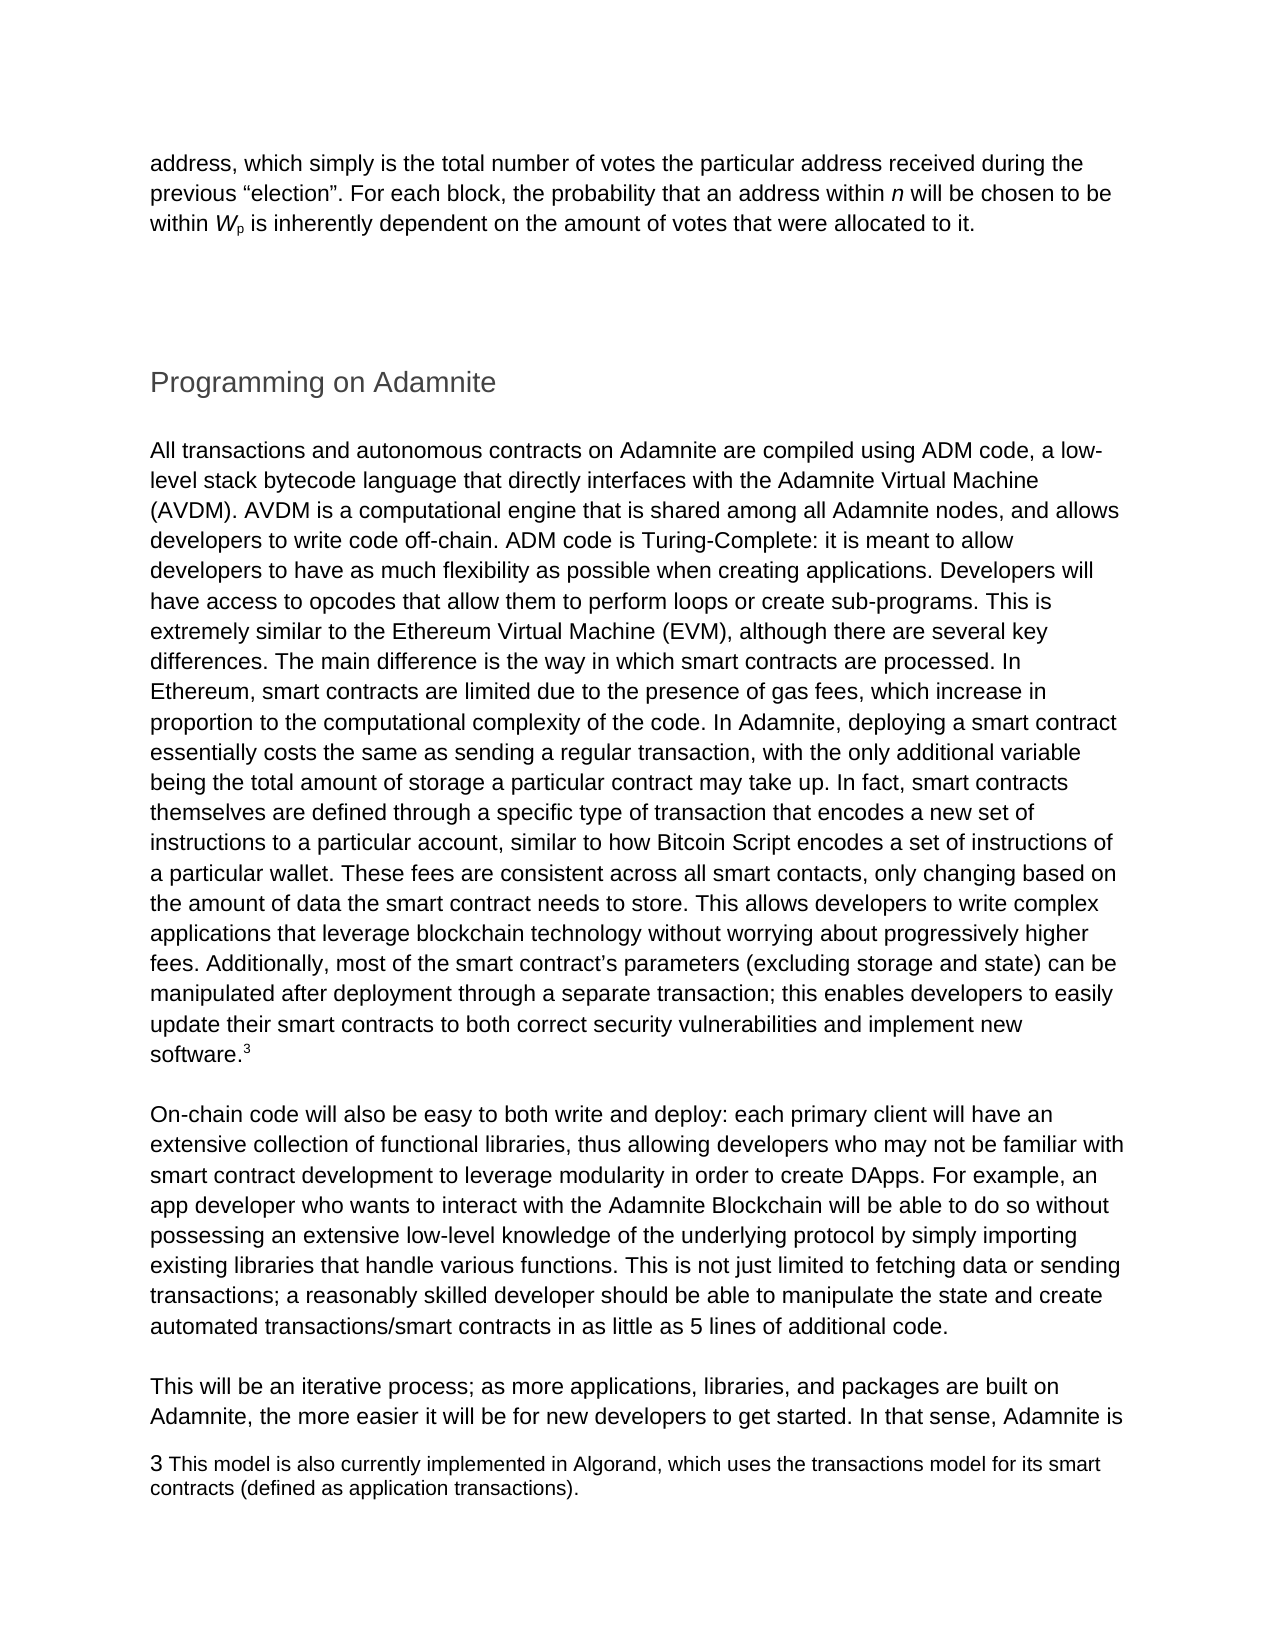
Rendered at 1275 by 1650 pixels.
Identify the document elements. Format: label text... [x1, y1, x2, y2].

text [150, 1373, 1125, 1430]
subtitle Programming on Adamnite [150, 364, 1125, 398]
text All transactions and autonomous contracts on Adamnite are compiled using ADM code, a low-level stack bytecode language that directly interfaces with the Adamnite Virtual Machine (AVDM). AVDM is a computational engine that is shared among all Adamnite nodes, and allows developers to write code off-chain. ADM code is Turing-Complete: it is meant to allow developers to have as much flexibility as possible when creating applications. Developers will have access to opcodes that allow them to perform loops or create sub-programs. This is extremely similar to the Ethereum Virtual Machine (EVM), although there are several key differences. The main difference is the way in which smart contracts are processed. In Ethereum, smart contracts are limited due to the presence of gas fees, which increase in proportion to the computational complexity of the code. In Adamnite, deploying a smart contract essentially costs the same as sending a regular transaction, with the only additional variable being the total amount of storage a particular contract may take up. In fact, smart contracts themselves are defined through a specific type of transaction that encodes a new set of instructions to a particular account, similar to how Bitcoin Script encodes a set of instructions of a particular wallet. These fees are consistent across all smart contacts, only changing based on the amount of data the smart contract needs to store. This allows developers to write complex applications that leverage blockchain technology without worrying about progressively higher fees. Additionally, most of the smart contract’s parameters (excluding storage and state) can be manipulated after deployment through a separate transaction; this enables developers to easily update their smart contracts to both correct security vulnerabilities and implement new software. [150, 406, 1125, 1067]
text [150, 150, 1125, 237]
text On-chain code will also be easy to both write and deploy: each primary client will have an extensive collection of functional libraries, thus allowing developers who may not be familiar with smart contract development to leverage modularity in order to create DApps. For example, an app developer who wants to interact with the Adamnite Blockchain will be able to do so without possessing an extensive low-level knowledge of the underlying protocol by simply importing existing libraries that handle various functions. This is not just limited to fetching data or sending transactions; a reasonably skilled developer should be able to manipulate the state and create automated transactions/smart contracts in as little as 5 lines of additional code. [150, 1101, 1125, 1339]
